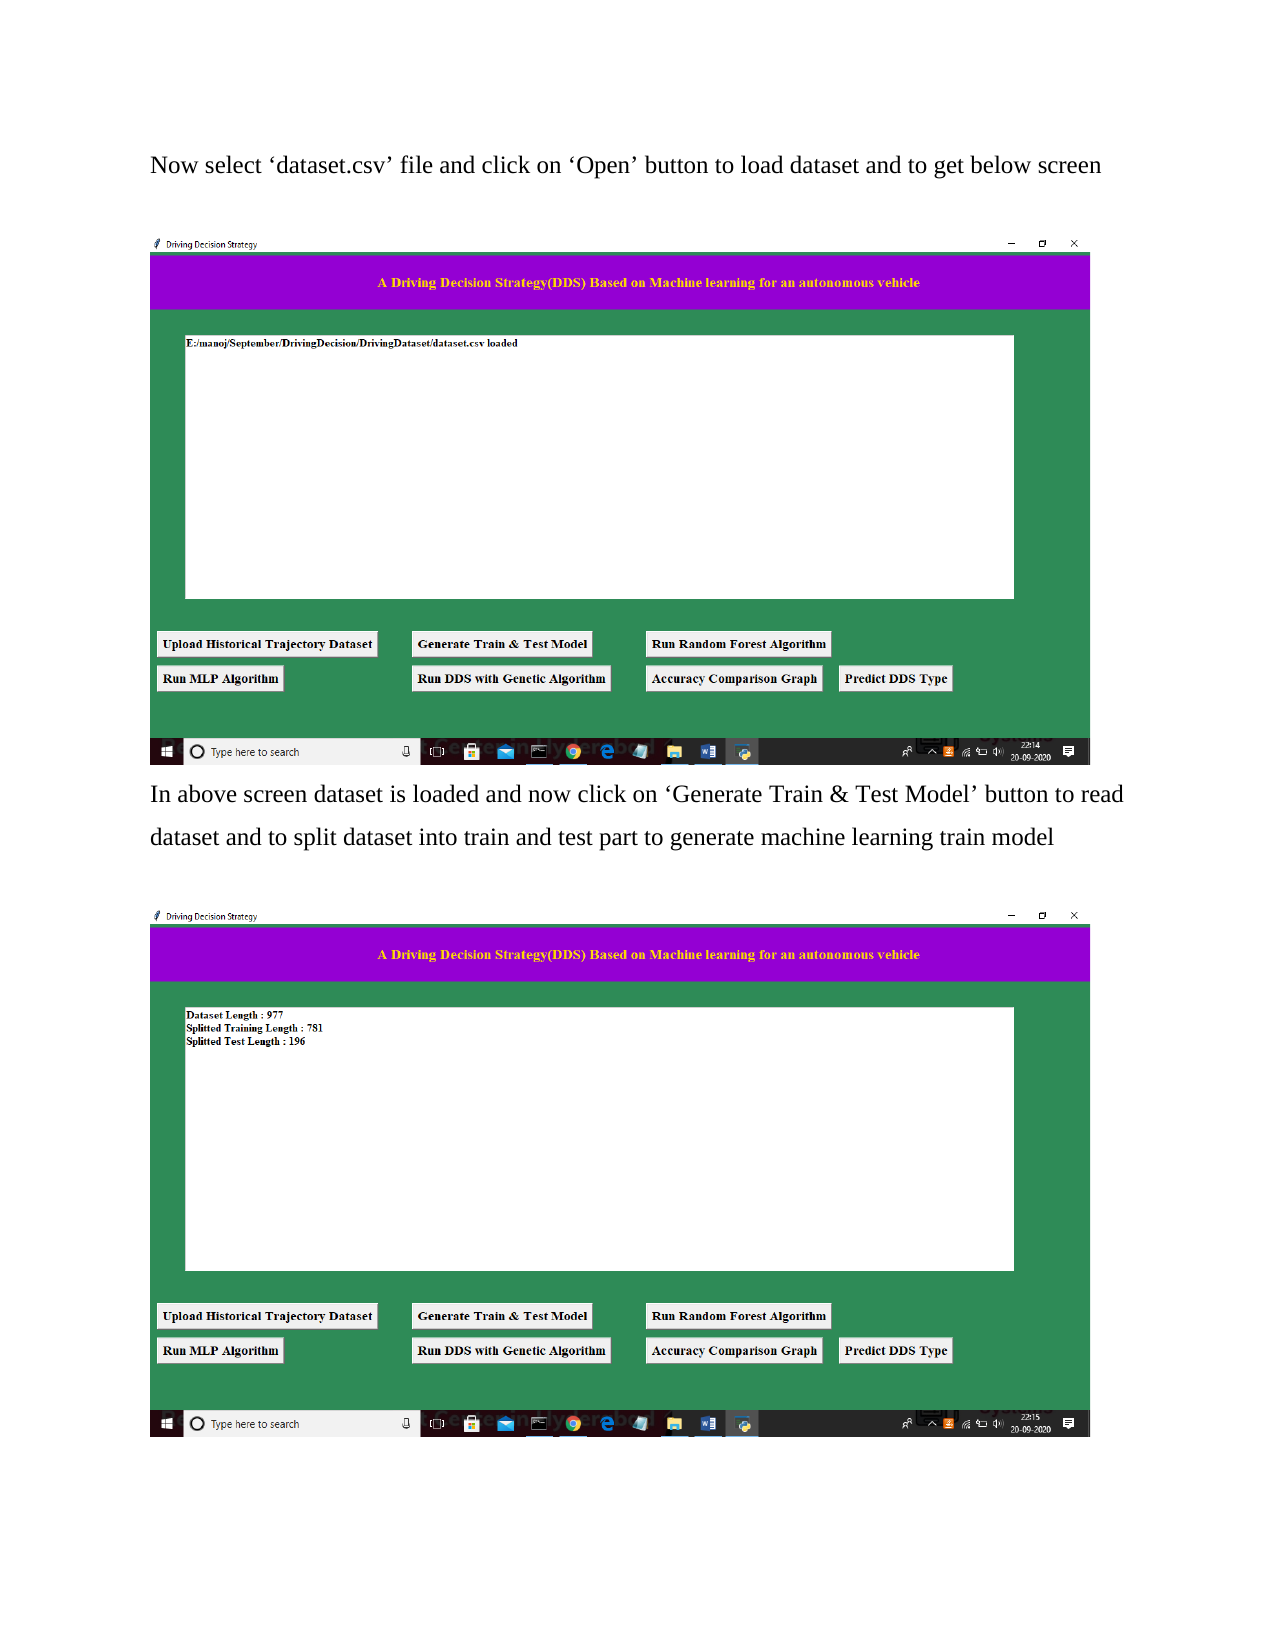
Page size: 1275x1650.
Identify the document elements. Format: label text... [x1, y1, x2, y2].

picture [150, 908, 1091, 1437]
picture [150, 236, 1091, 765]
text In above screen dataset is loaded and now click on ‘Generate Train & Test Model’ button to read dataset and to split dataset into train and test part to generate machine learning train model [150, 779, 1125, 851]
text Now select ‘dataset.csv’ file and click on ‘Open’ button to load dataset and to get below screen [150, 150, 1125, 179]
